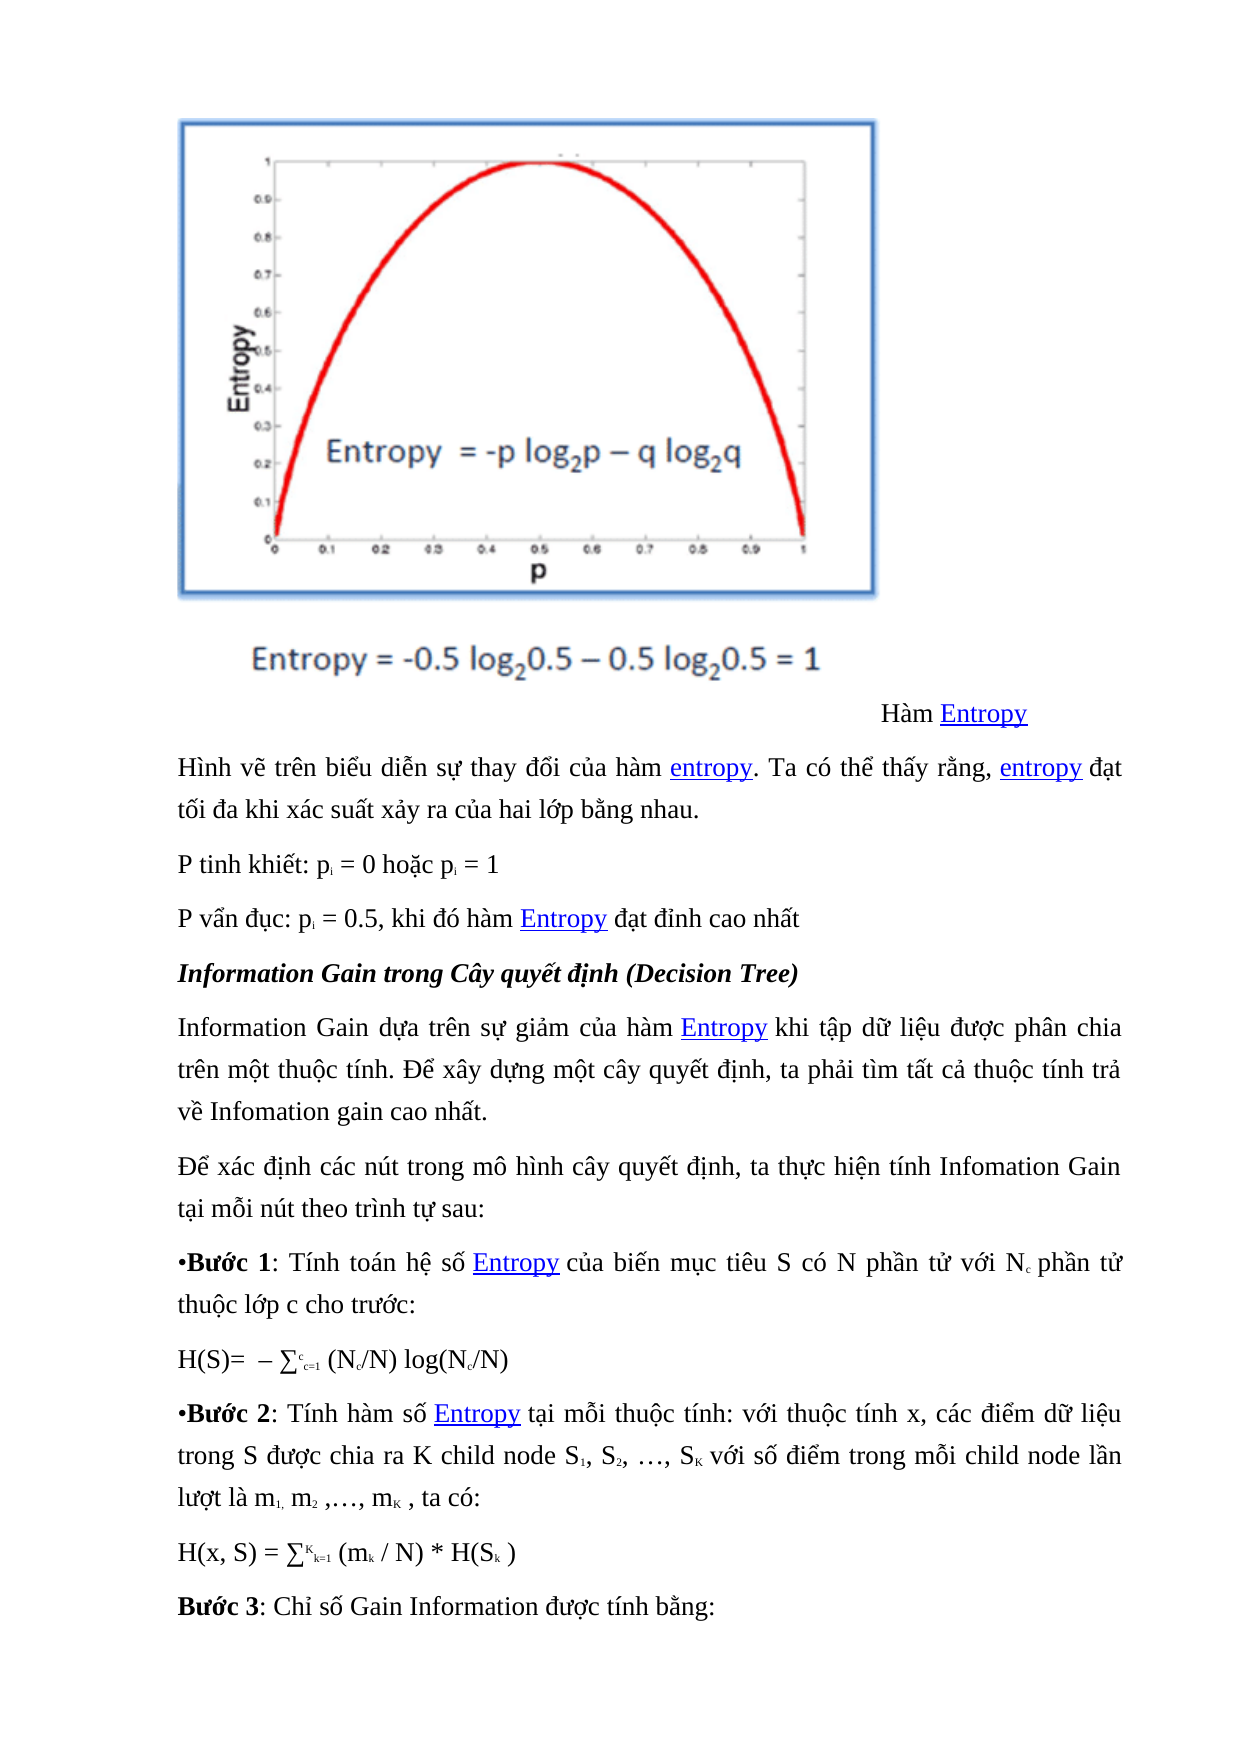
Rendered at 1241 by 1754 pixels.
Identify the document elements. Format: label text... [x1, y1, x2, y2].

text P vẩn đục: pi = 0.5, khi đó hàm Entropy đạt đỉnh cao nhất [177, 902, 1122, 934]
picture [177, 118, 881, 723]
text H(x, S) = ∑Kk=1 (mk / N) * H(Sk ) [177, 1536, 1122, 1567]
text Hình vẽ trên biểu diễn sự thay đổi của hàm entropy. Ta có thể thấy rằng, entropy đạt tối đa khi xác suất xảy ra của hai lớp bằng nhau. [177, 752, 1122, 825]
text P tinh khiết: pi = 0 hoặc pi = 1 [177, 848, 1122, 879]
text •Bước 1: Tính toán hệ số Entropy của biến mục tiêu S có N phần tử với Nc phần tử thuộc lớp c cho trước: [177, 1246, 1122, 1319]
text Information Gain dựa trên sự giảm của hàm Entropy khi tập dữ liệu được phân chia trên một thuộc tính. Để xây dựng một cây quyết định, ta phải tìm tất cả thuộc tính trả về Infomation gain cao nhất. [177, 1011, 1122, 1127]
text Để xác định các nút trong mô hình cây quyết định, ta thực hiện tính Infomation Gain tại mỗi nút theo trình tự sau: [177, 1150, 1122, 1223]
text •Bước 2: Tính hàm số Entropy tại mỗi thuộc tính: với thuộc tính x, các điểm dữ liệu trong S được chia ra K child node S1, S2, …, SK với số điểm trong mỗi child node lần lượt là m1, m2 ,…, mK , ta có: [177, 1397, 1122, 1512]
text Information Gain trong Cây quyết định (Decision Tree) [177, 957, 1122, 988]
text Bước 3: Chỉ số Gain Information được tính bằng: [177, 1590, 1122, 1621]
text H(S)= – ∑cc=1 (Nc/N) log(Nc/N) [177, 1343, 1122, 1374]
